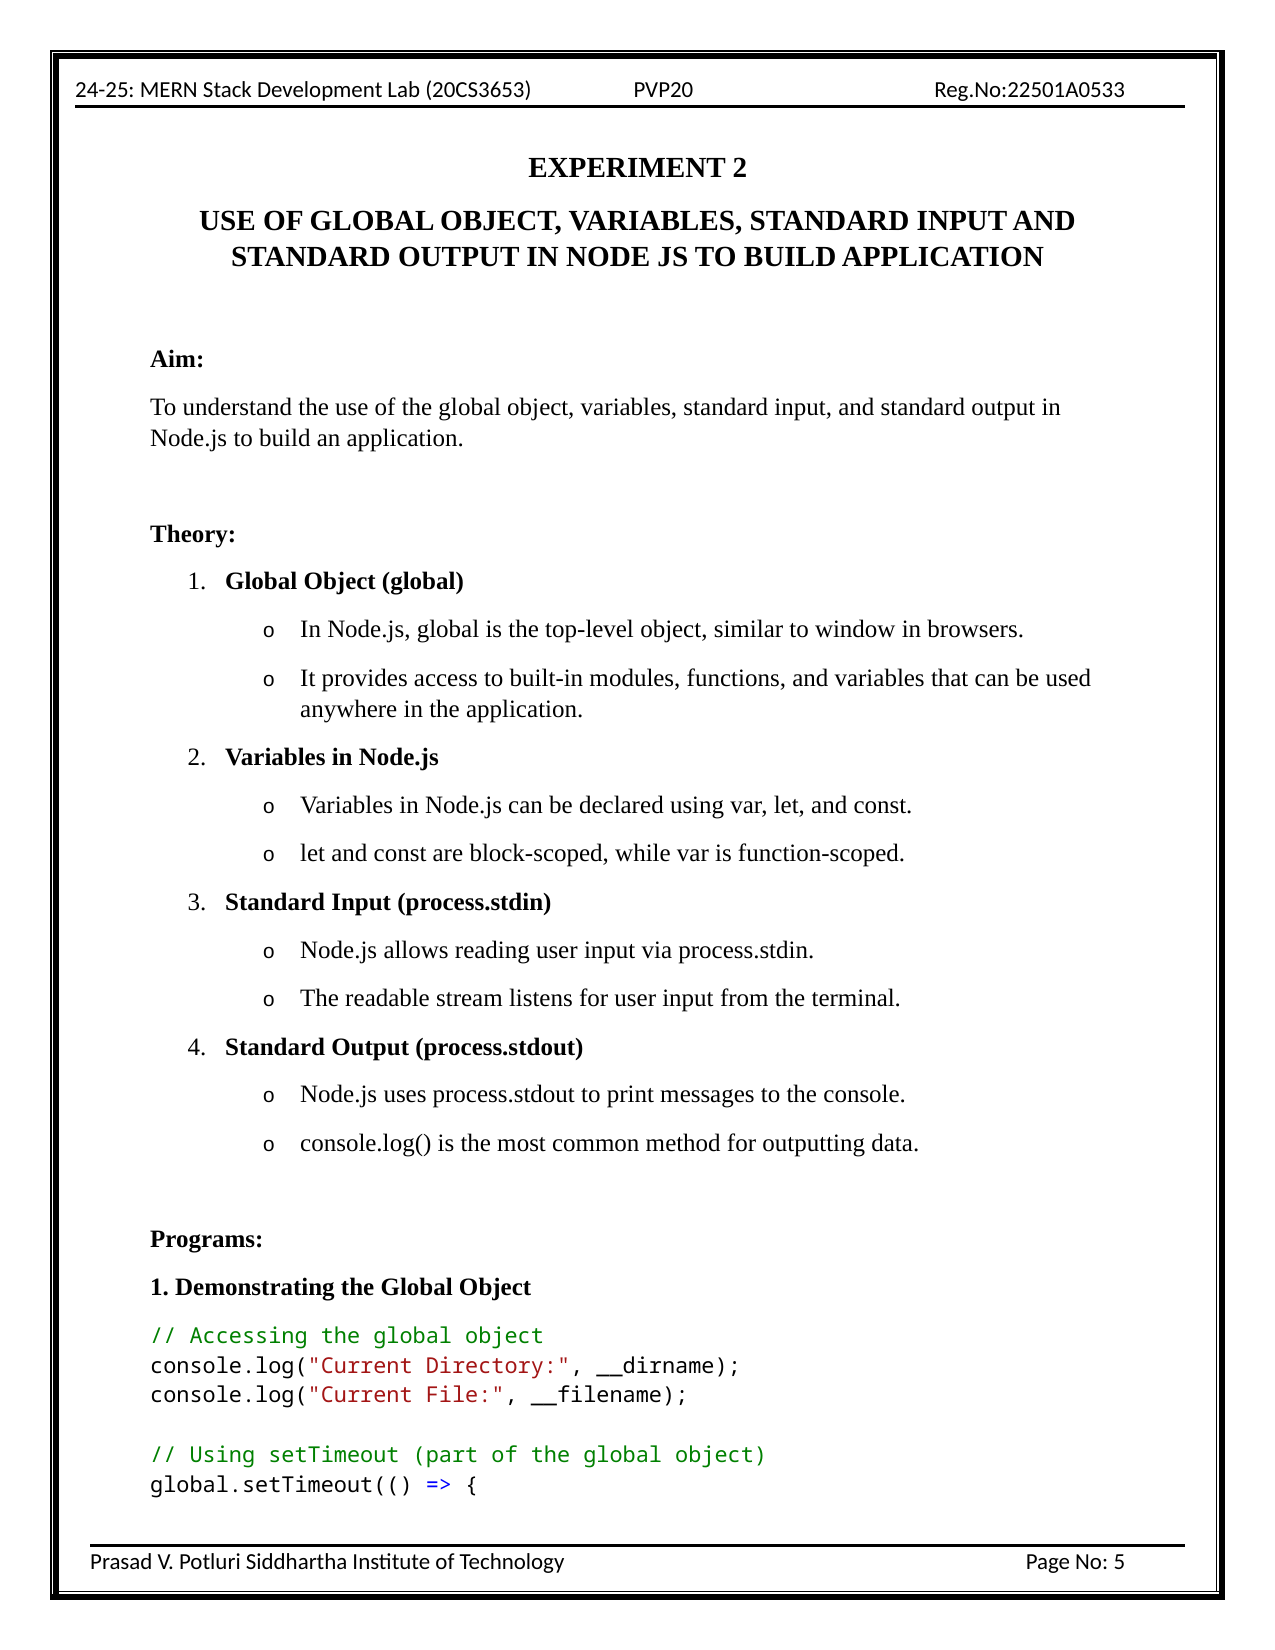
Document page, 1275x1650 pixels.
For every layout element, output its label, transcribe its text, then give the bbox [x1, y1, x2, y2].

text Theory: [150, 519, 1125, 547]
list Node.js allows reading user input via process.stdin. [262, 935, 1125, 964]
list console.log() is the most common method for outputting data. [262, 1128, 1125, 1158]
list In Node.js, global is the top-level object, similar to window in browsers. [262, 614, 1125, 644]
text // Accessing the global object [150, 1320, 1125, 1349]
text USE OF GLOBAL OBJECT, VARIABLES, STANDARD INPUT AND STANDARD OUTPUT IN NODE JS TO BUILD APPLICATION [150, 203, 1125, 272]
list Node.js uses process.stdout to print messages to the console. [262, 1079, 1125, 1109]
text EXPERIMENT 2 [150, 150, 1125, 183]
list It provides access to built-in modules, functions, and variables that can be used anywhere in the application. [262, 663, 1125, 723]
list let and const are block-scoped, while var is function-scoped. [262, 838, 1125, 868]
list The readable stream listens for user input from the terminal. [262, 983, 1125, 1013]
text 1. Demonstrating the Global Object [150, 1272, 1125, 1301]
text To understand the use of the global object, variables, standard input, and standard output in Node.js to build an application. [150, 392, 1125, 452]
text // Using setTimeout (part of the global object) [150, 1439, 1125, 1469]
list Standard Output (process.stdout) [187, 1032, 1125, 1061]
text Aim: [150, 344, 1125, 373]
text console.log("Current File:", __filename); [150, 1379, 1125, 1409]
list Variables in Node.js [187, 742, 1125, 771]
list Standard Input (process.stdin) [187, 887, 1125, 916]
list Variables in Node.js can be declared using var, let, and const. [262, 790, 1125, 819]
text global.setTimeout(() => { [150, 1469, 1125, 1498]
text Programs: [150, 1224, 1125, 1253]
list Global Object (global) [187, 566, 1125, 595]
text console.log("Current Directory:", __dirname); [150, 1349, 1125, 1379]
